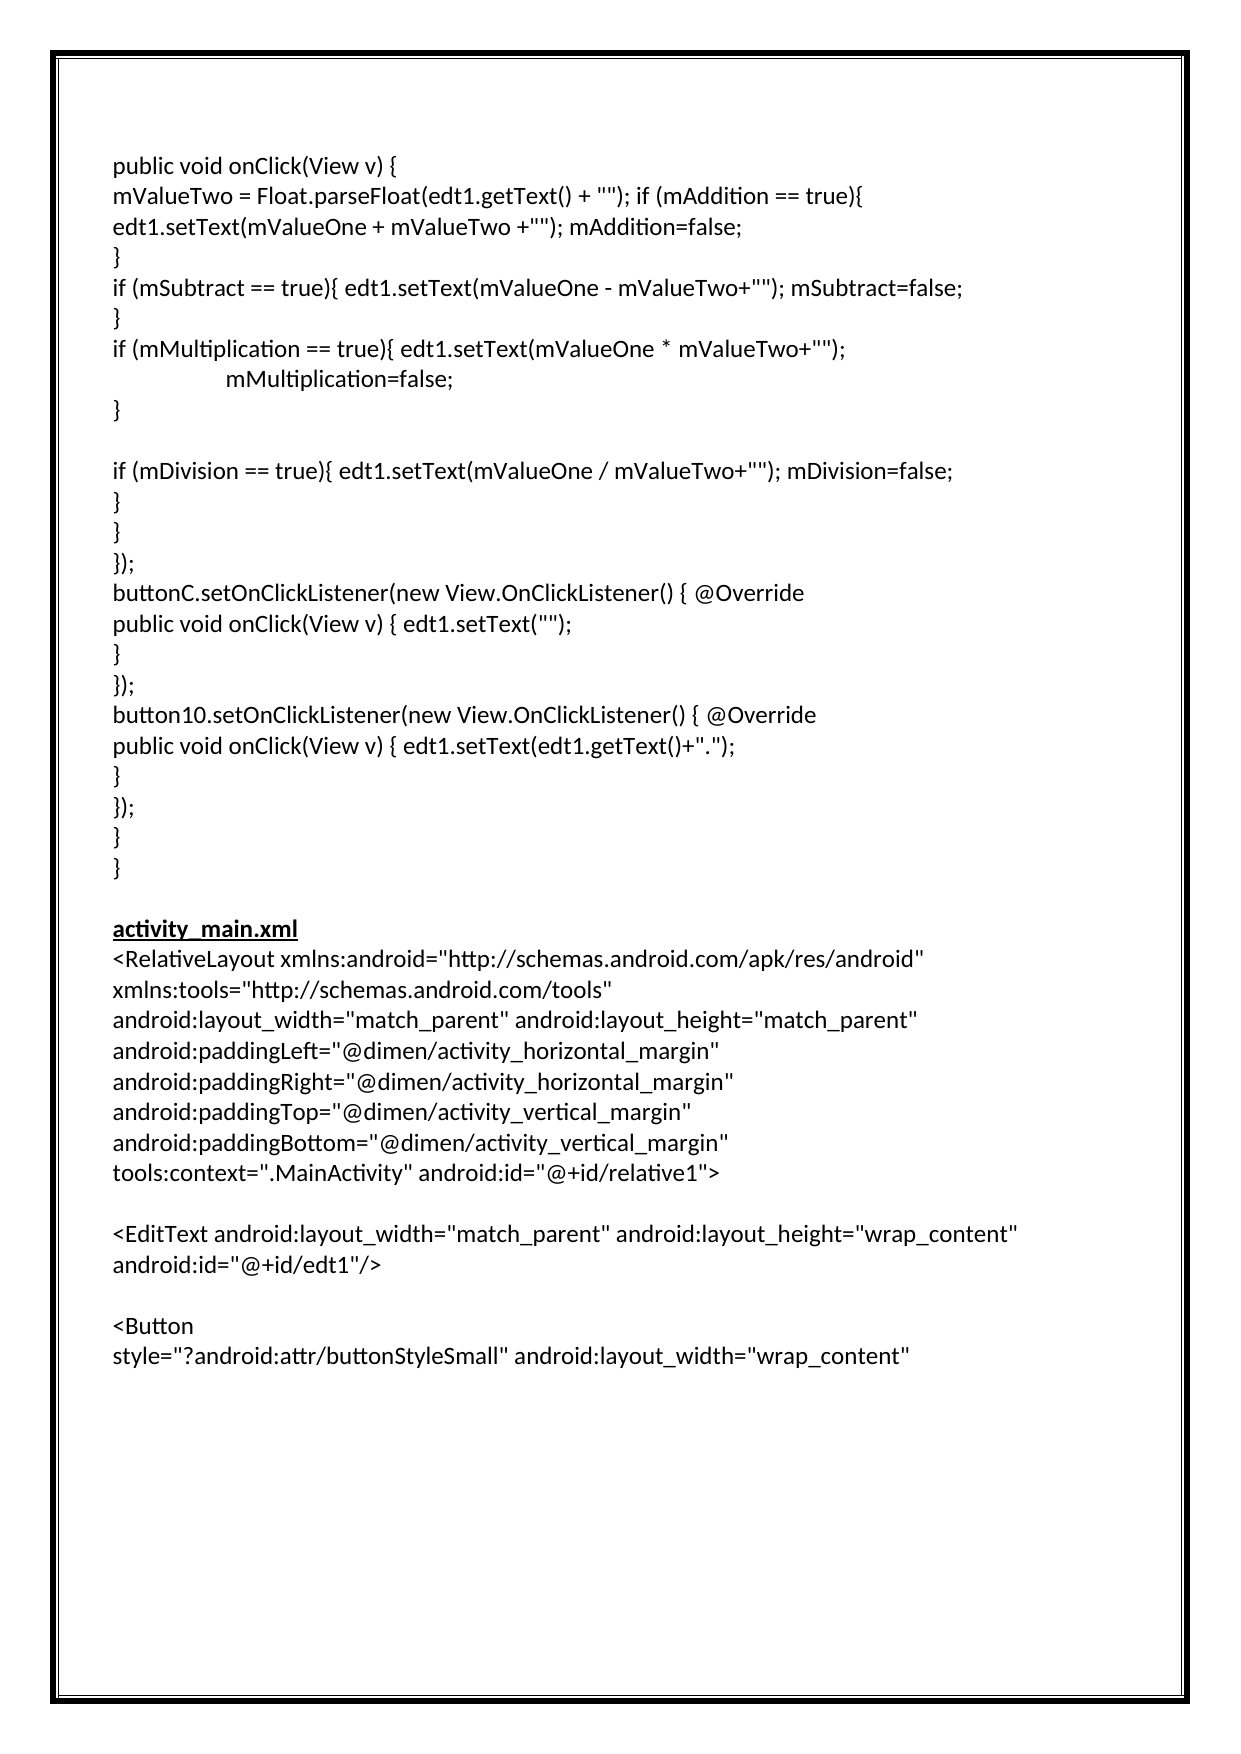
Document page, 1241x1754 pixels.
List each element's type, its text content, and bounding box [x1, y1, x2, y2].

text public void onClick(View v) { edt1.setText(edt1.getText()+"."); [112, 730, 1128, 760]
text } [112, 821, 1128, 852]
text if (mSubtract == true){ edt1.setText(mValueOne - mValueTwo+""); mSubtract=false; [112, 272, 1128, 303]
text } [112, 486, 1128, 516]
text } [112, 303, 1128, 333]
text }); [112, 669, 1128, 699]
text }); [112, 791, 1128, 821]
text button10.setOnClickListener(new View.OnClickListener() { @Override [112, 699, 1128, 730]
text } [112, 394, 1128, 425]
text android:paddingLeft="@dimen/activity_horizontal_margin" android:paddingRight="@dimen/activity_horizontal_margin" android:paddingTop="@dimen/activity_vertical_margin" android:paddingBottom="@dimen/activity_vertical_margin" [112, 1035, 1128, 1157]
text public void onClick(View v) { [112, 150, 1128, 181]
text tools:context=".MainActivity" android:id="@+id/relative1"> [112, 1157, 1128, 1188]
text <Button [112, 1310, 1128, 1340]
text } [112, 760, 1128, 791]
text mMultiplication=false; [112, 364, 1128, 394]
text } [112, 242, 1128, 272]
text <EditText android:layout_width="match_parent" android:layout_height="wrap_content" android:id="@+id/edt1"/> [112, 1218, 1128, 1279]
text style="?android:attr/buttonStyleSmall" android:layout_width="wrap_content" [112, 1340, 1128, 1371]
text android:layout_width="match_parent" android:layout_height="match_parent" [112, 1004, 1128, 1035]
text } [112, 638, 1128, 669]
text }); [112, 547, 1128, 577]
text <RelativeLayout xmlns:android="http://schemas.android.com/apk/res/android" xmlns:tools="http://schemas.android.com/tools" [112, 943, 1128, 1004]
text activity_main.xml [112, 913, 1128, 943]
text } [112, 516, 1128, 547]
text edt1.setText(mValueOne + mValueTwo +""); mAddition=false; [112, 211, 1128, 242]
text if (mDivision == true){ edt1.setText(mValueOne / mValueTwo+""); mDivision=false; [112, 455, 1128, 486]
text public void onClick(View v) { edt1.setText(""); [112, 608, 1128, 638]
text if (mMultiplication == true){ edt1.setText(mValueOne * mValueTwo+""); [112, 333, 1128, 364]
text } [112, 852, 1128, 882]
text buttonC.setOnClickListener(new View.OnClickListener() { @Override [112, 577, 1128, 608]
text mValueTwo = Float.parseFloat(edt1.getText() + ""); if (mAddition == true){ [112, 181, 1128, 211]
